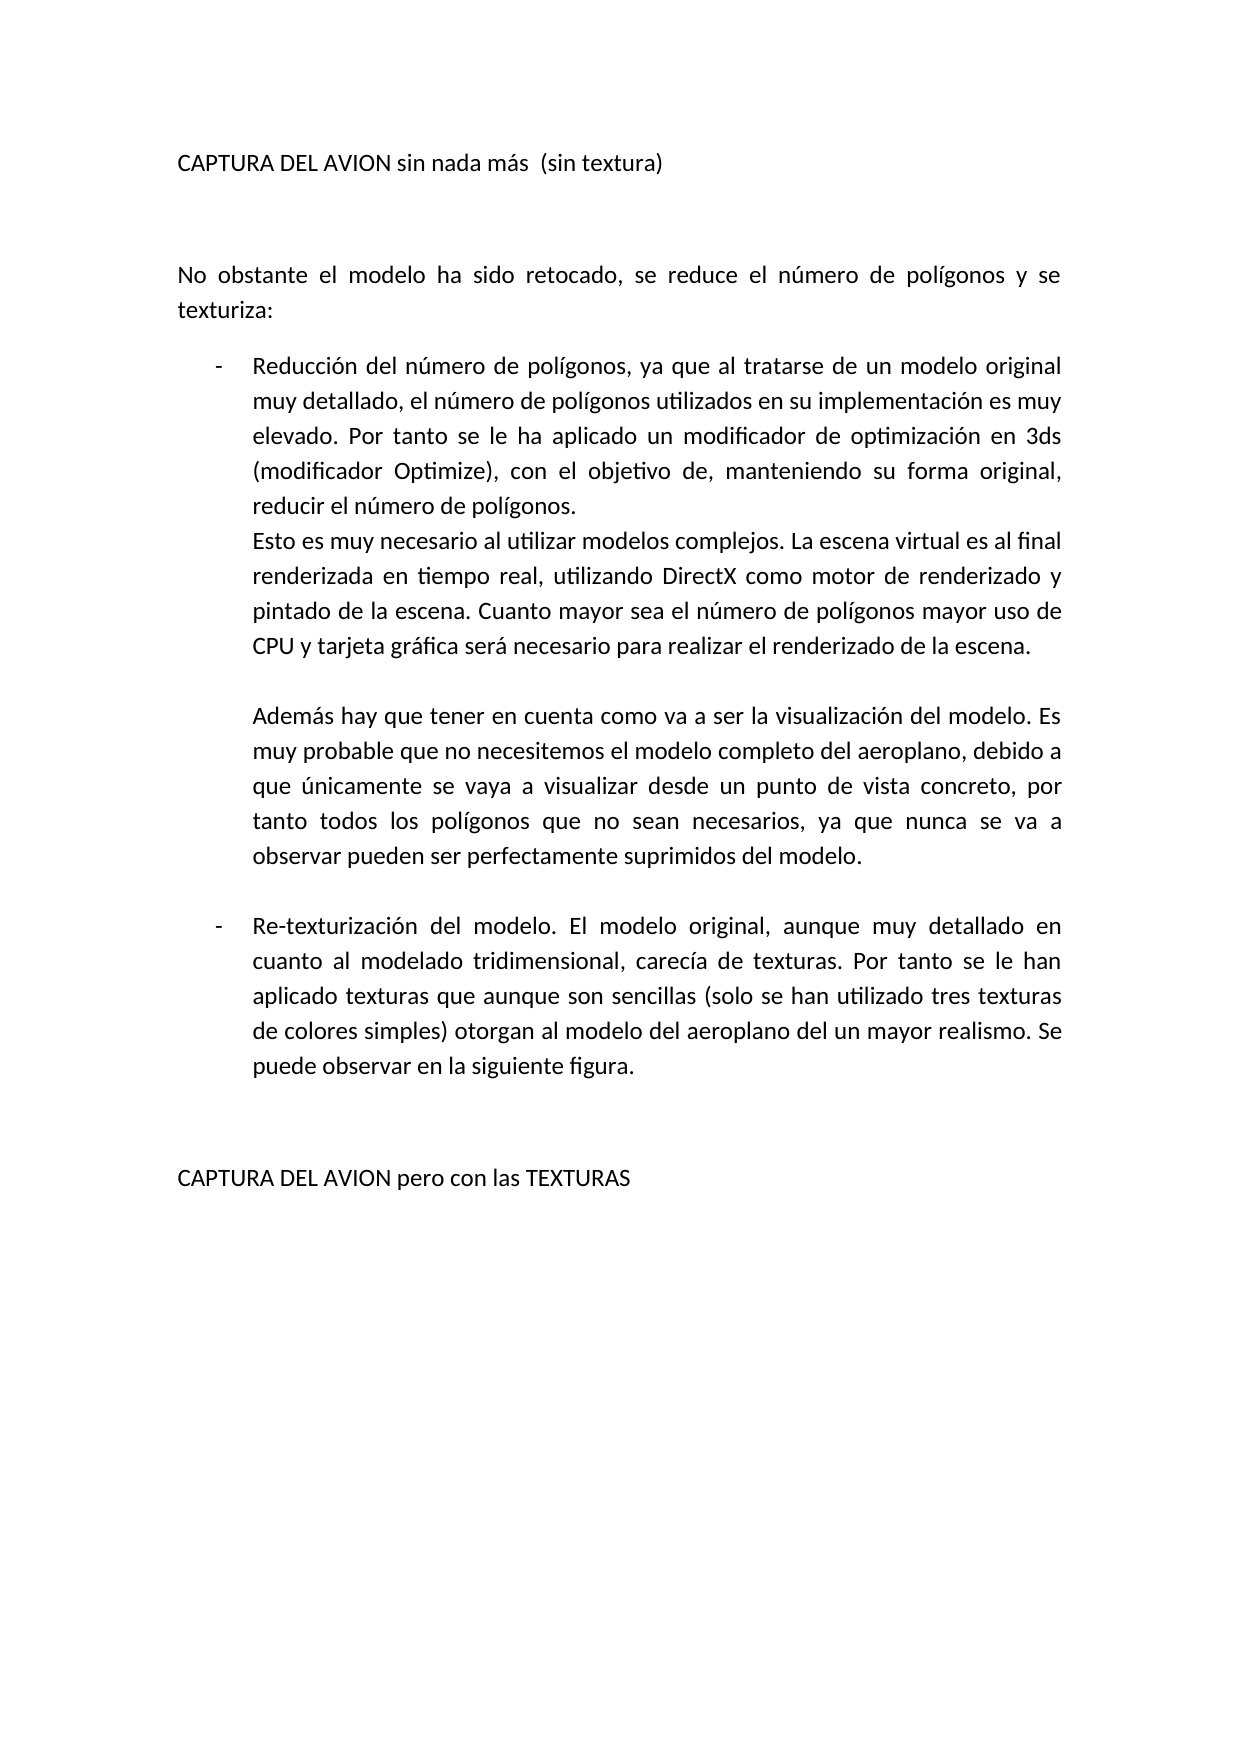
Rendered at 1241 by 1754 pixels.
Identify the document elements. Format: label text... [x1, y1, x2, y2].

text No obstante el modelo ha sido retocado, se reduce el número de polígonos y se texturiza: [177, 259, 1063, 325]
list Además hay que tener en cuenta como va a ser la visualización del modelo. Es muy probable que no necesitemos el modelo completo del aeroplano, debido a que únicamente se vaya a visualizar desde un punto de vista concreto, por tanto todos los polígonos que no sean necesarios, ya que nunca se va a observar pueden ser perfectamente suprimidos del modelo. [252, 700, 1063, 871]
text CAPTURA DEL AVION sin nada más (sin textura) [177, 148, 1063, 178]
list Reducción del número de polígonos, ya que al tratarse de un modelo original muy detallado, el número de polígonos utilizados en su implementación es muy elevado. Por tanto se le ha aplicado un modificador de optimización en 3ds (modificador Optimize), con el objetivo de, manteniendo su forma original, reducir el número de polígonos. [215, 350, 1063, 521]
list Re-texturización del modelo. El modelo original, aunque muy detallado en cuanto al modelado tridimensional, carecía de texturas. Por tanto se le han aplicado texturas que aunque son sencillas (solo se han utilizado tres texturas de colores simples) otorgan al modelo del aeroplano del un mayor realismo. Se puede observar en la siguiente figura. [215, 910, 1063, 1081]
list Esto es muy necesario al utilizar modelos complejos. La escena virtual es al final renderizada en tiempo real, utilizando DirectX como motor de renderizado y pintado de la escena. Cuanto mayor sea el número de polígonos mayor uso de CPU y tarjeta gráfica será necesario para realizar el renderizado de la escena. [252, 525, 1063, 661]
text CAPTURA DEL AVION pero con las TEXTURAS [177, 1162, 1063, 1192]
